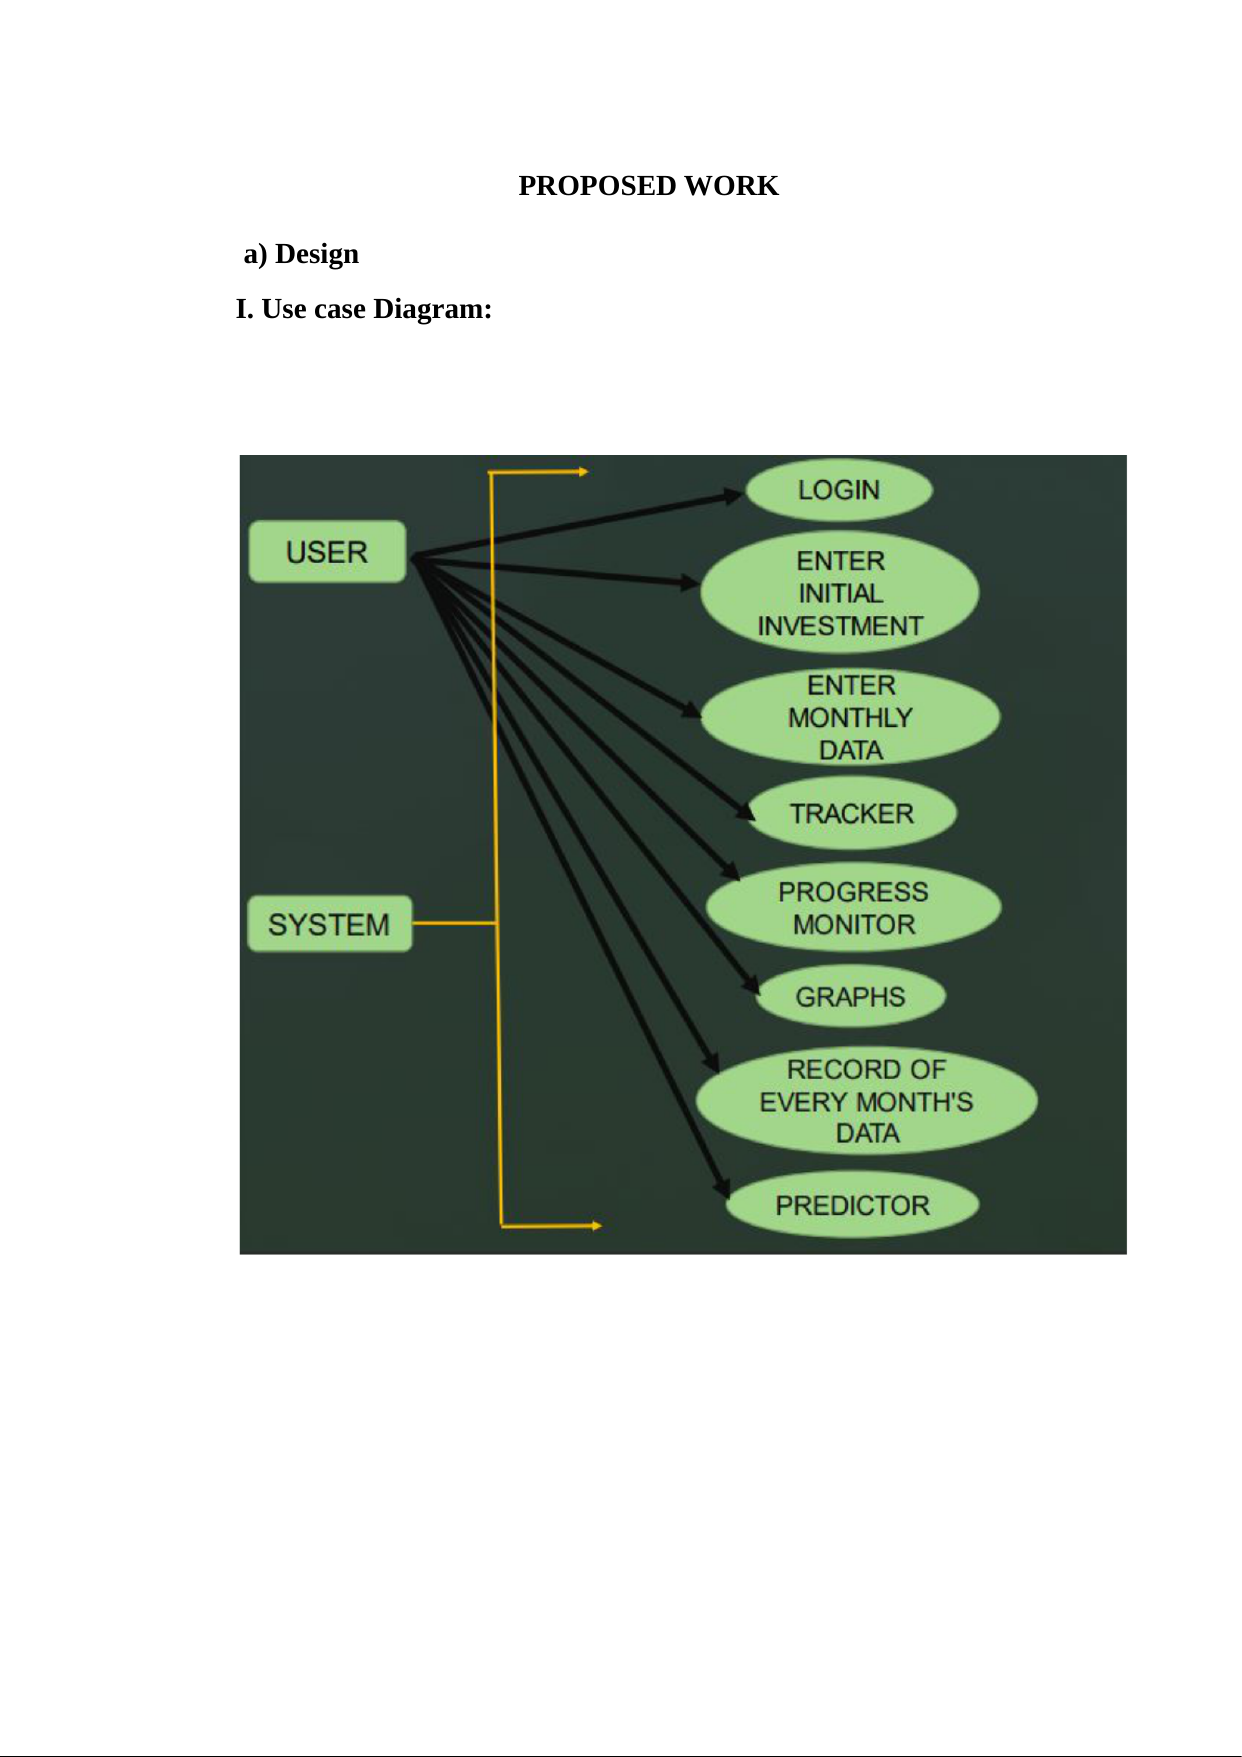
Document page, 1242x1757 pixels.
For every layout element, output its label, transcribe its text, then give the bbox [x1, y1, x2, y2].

text ​a) Design [235, 224, 1092, 270]
text ​PROPOSED​ WORK [150, 168, 779, 202]
picture [0, 0, 1242, 1757]
text I. Use case Diagram: [235, 291, 1092, 325]
